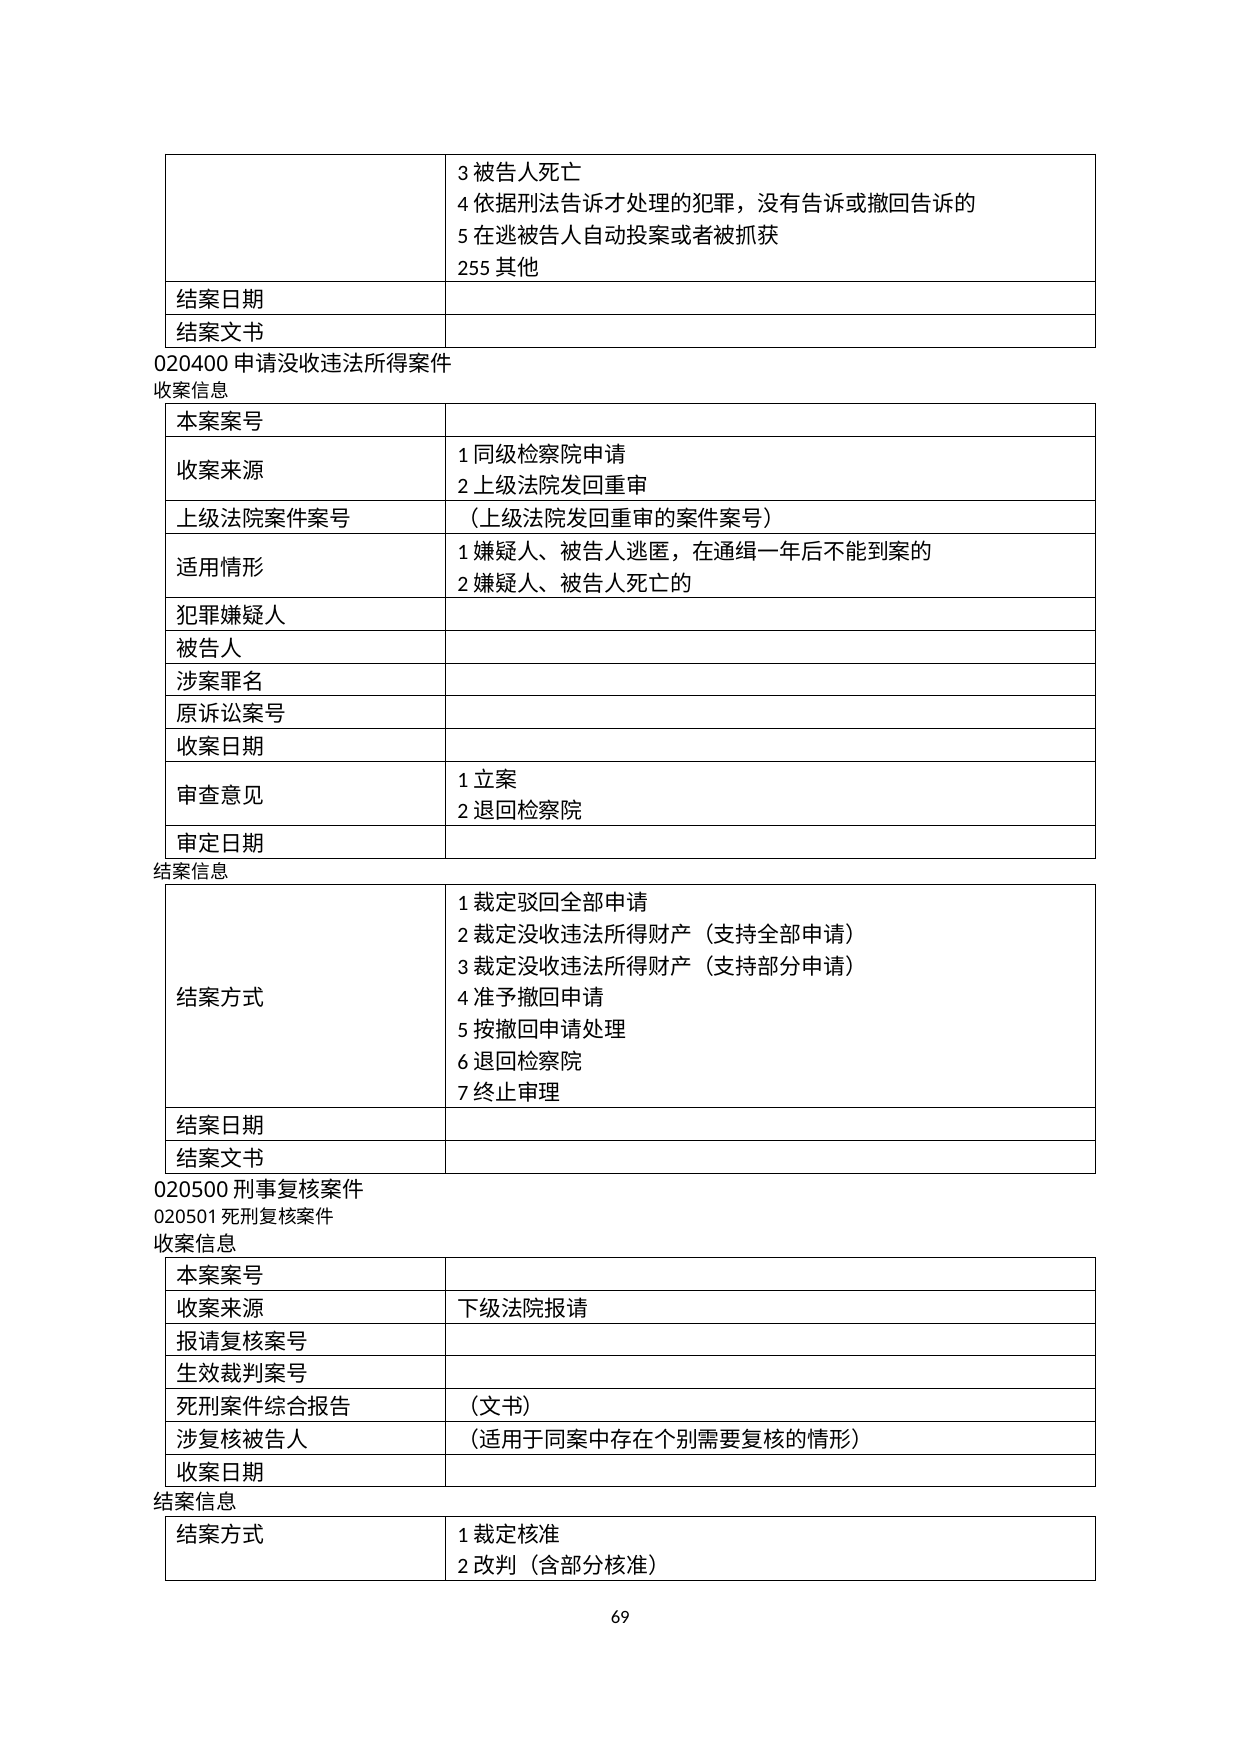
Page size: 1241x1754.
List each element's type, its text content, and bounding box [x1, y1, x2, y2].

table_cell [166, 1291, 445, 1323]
subtitle 收案信息 [153, 377, 1087, 403]
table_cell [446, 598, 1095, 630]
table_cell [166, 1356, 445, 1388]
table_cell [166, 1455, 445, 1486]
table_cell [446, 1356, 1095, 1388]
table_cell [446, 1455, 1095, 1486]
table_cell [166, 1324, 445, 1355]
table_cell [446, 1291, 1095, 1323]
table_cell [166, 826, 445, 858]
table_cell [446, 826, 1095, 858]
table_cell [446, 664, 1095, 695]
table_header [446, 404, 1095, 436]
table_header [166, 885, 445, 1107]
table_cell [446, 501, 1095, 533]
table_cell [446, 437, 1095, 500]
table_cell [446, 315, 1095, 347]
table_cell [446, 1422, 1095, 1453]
subtitle 结案信息 [153, 1487, 1087, 1516]
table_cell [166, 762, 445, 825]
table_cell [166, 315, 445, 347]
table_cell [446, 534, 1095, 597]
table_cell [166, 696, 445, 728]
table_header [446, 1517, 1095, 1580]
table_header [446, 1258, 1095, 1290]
subtitle 结案信息 [153, 859, 1087, 884]
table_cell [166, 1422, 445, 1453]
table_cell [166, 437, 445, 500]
subtitle 收案信息 [153, 1229, 1087, 1257]
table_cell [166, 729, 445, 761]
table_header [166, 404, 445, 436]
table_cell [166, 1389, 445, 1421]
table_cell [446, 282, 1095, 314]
subtitle 020500刑事复核案件 [153, 1173, 1087, 1203]
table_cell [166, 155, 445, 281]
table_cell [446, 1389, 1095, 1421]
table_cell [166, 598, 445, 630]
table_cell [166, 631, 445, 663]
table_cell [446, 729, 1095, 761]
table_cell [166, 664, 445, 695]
subtitle 020400申请没收违法所得案件 [153, 348, 1087, 377]
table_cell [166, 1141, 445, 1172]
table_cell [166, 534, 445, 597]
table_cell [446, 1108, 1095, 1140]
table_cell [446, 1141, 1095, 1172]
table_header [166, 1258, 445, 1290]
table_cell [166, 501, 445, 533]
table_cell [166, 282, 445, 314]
subtitle 020501死刑复核案件 [153, 1203, 1087, 1229]
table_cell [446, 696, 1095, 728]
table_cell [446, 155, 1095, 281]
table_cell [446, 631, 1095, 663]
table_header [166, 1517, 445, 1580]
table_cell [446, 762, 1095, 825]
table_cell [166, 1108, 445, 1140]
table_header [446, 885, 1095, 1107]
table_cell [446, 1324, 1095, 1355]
